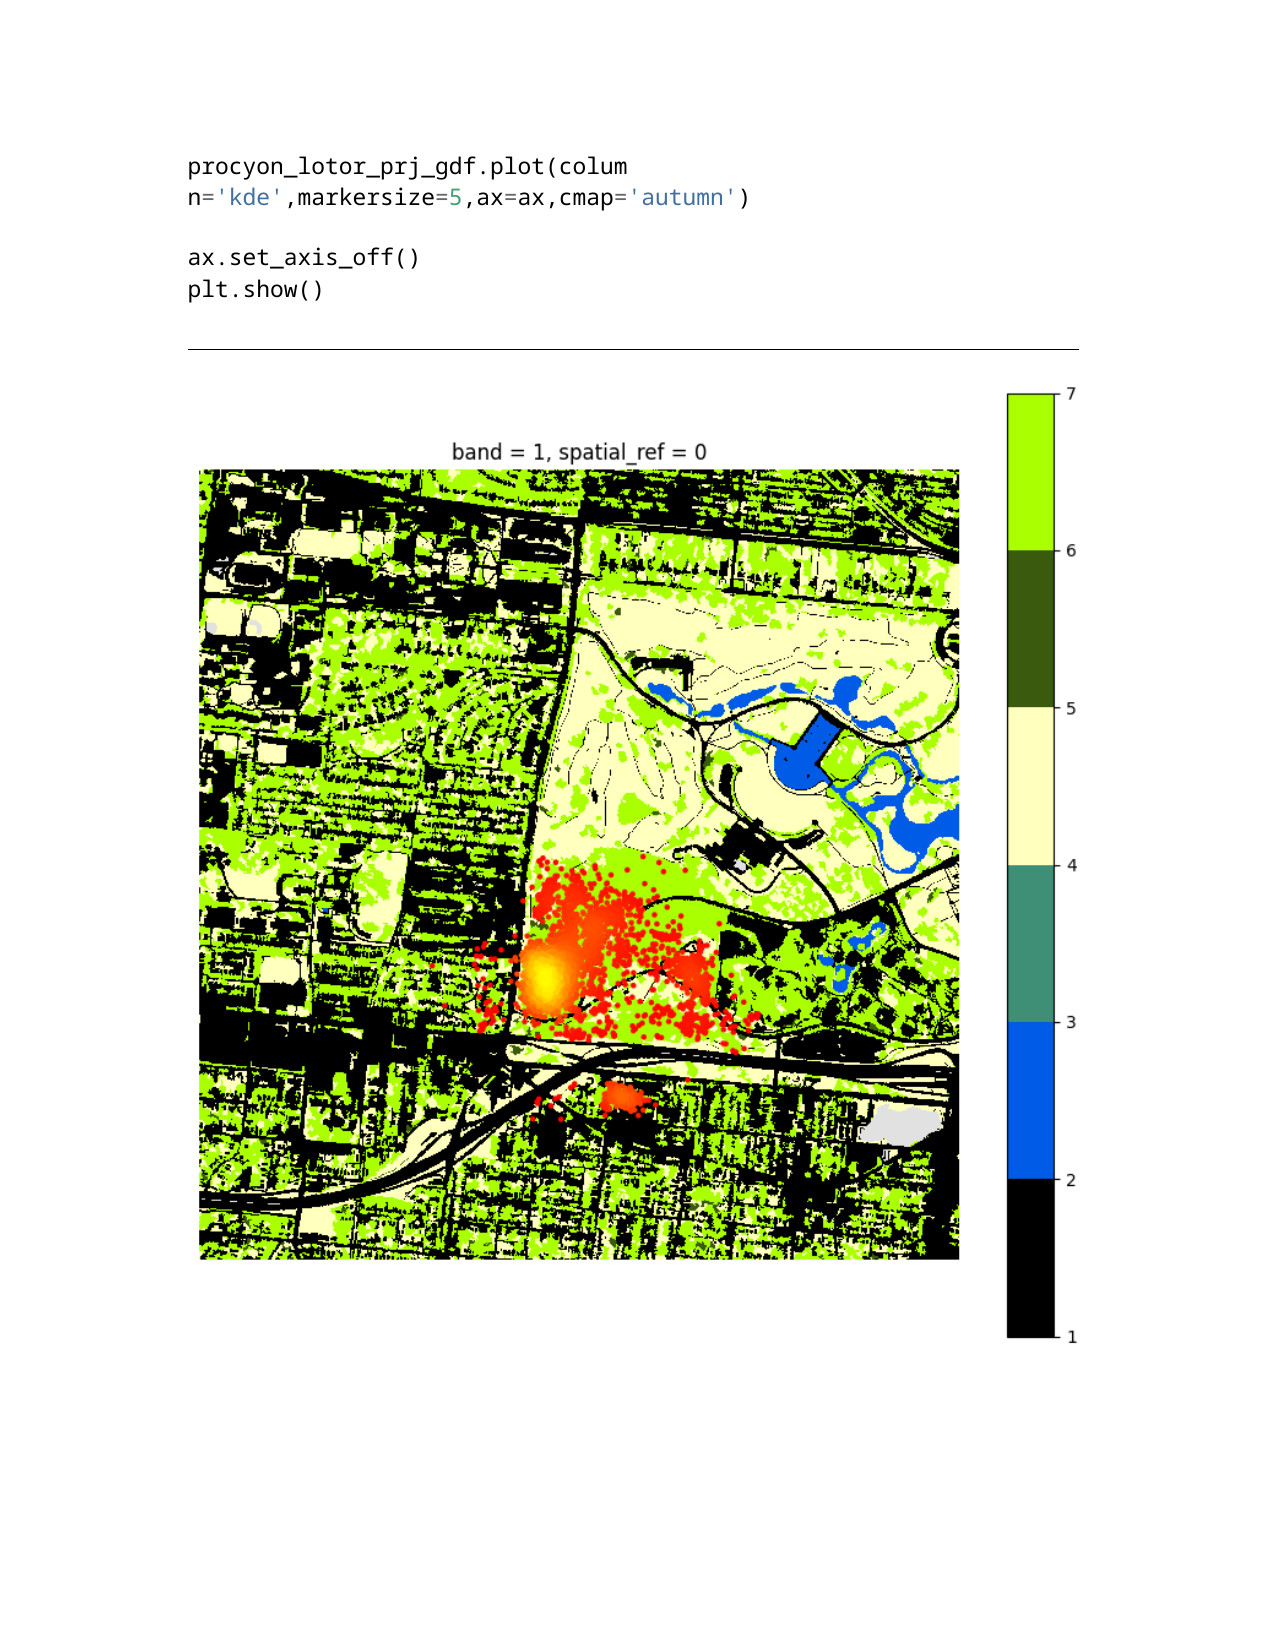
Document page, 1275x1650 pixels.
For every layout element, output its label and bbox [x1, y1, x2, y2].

text [187, 150, 1087, 304]
picture [187, 374, 1088, 1359]
